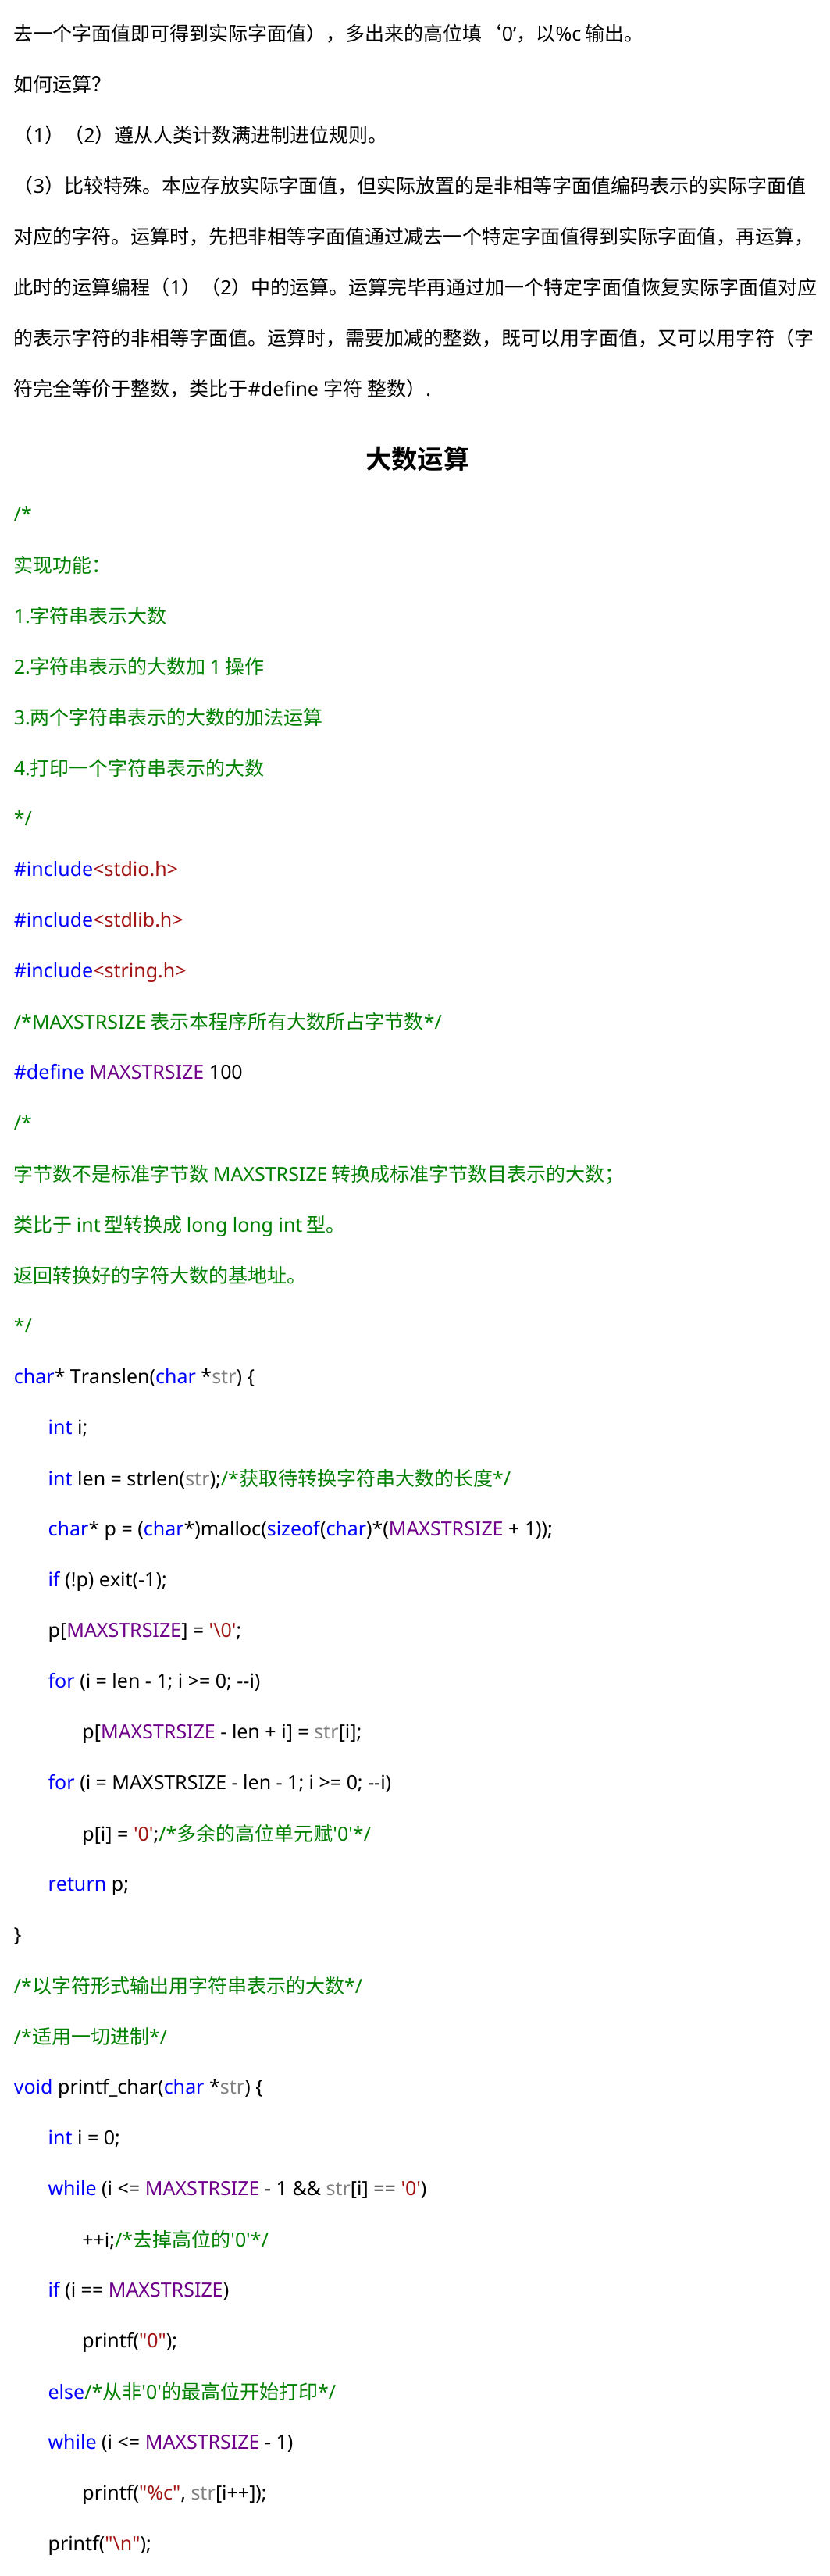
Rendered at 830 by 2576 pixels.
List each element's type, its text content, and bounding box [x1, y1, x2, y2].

text 4.打印一个字符串表示的大数 [14, 742, 821, 792]
text /*MAXSTRSIZE表示本程序所有大数所占字节数*/ [14, 995, 821, 1046]
text while (i <= MAXSTRSIZE - 1) [14, 2416, 821, 2467]
text while (i <= MAXSTRSIZE - 1 && str[i] == '0') [14, 2162, 821, 2213]
text char* p = (char*)malloc(sizeof(char)*(MAXSTRSIZE + 1)); [14, 1503, 821, 1553]
text printf("0"); [14, 2314, 821, 2365]
text 1.字符串表示大数 [14, 589, 821, 640]
text printf("%c", str[i++]); [14, 2467, 821, 2517]
text 类比于int型转换成long long int型。 [14, 1198, 821, 1249]
text （1）（2）遵从人类计数满进制进位规则。 [14, 109, 821, 159]
text 如何运算？ [14, 58, 821, 109]
text p[MAXSTRSIZE - len + i] = str[i]; [14, 1706, 821, 1756]
text p[MAXSTRSIZE] = '\0'; [14, 1604, 821, 1655]
text int len = strlen(str);/*获取待转换字符串大数的长度*/ [14, 1452, 821, 1503]
text if (i == MAXSTRSIZE) [14, 2264, 821, 2314]
text for (i = MAXSTRSIZE - len - 1; i >= 0; --i) [14, 1756, 821, 1807]
text return p; [14, 1858, 821, 1909]
text 2.字符串表示的大数加1操作 [14, 640, 821, 691]
text } [14, 1909, 821, 1959]
text /* [14, 488, 821, 539]
text */ [14, 792, 821, 843]
text /* [14, 1097, 821, 1147]
text printf("\n"); [14, 2517, 821, 2568]
text #define MAXSTRSIZE 100 [14, 1046, 821, 1097]
text （3）比较特殊。本应存放实际字面值，但实际放置的是非相等字面值编码表示的实际字面值对应的字符。运算时，先把非相等字面值通过减去一个特定字面值得到实际字面值，再运算，此时的运算编程（1）（2）中的运算。运算完毕再通过加一个特定字面值恢复实际字面值对应的表示字符的非相等字面值。运算时，需要加减的整数，既可以用字面值，又可以用字符（字符完全等价于整数，类比于#define 字符 整数）. [14, 159, 821, 413]
text p[i] = '0';/*多余的高位单元赋'0'*/ [14, 1807, 821, 1858]
text /*以字符形式输出用字符串表示的大数*/ [14, 1959, 821, 2010]
text void printf_char(char *str) { [14, 2061, 821, 2112]
text int i = 0; [14, 2112, 821, 2162]
text if (!p) exit(-1); [14, 1553, 821, 1604]
text /*适用一切进制*/ [14, 2010, 821, 2061]
text 3.两个字符串表示的大数的加法运算 [14, 691, 821, 742]
text */ [14, 1300, 821, 1350]
text 字节数不是标准字节数MAXSTRSIZE转换成标准字节数目表示的大数； [14, 1147, 821, 1198]
text #include<stdio.h> [14, 843, 821, 894]
text int i; [14, 1401, 821, 1452]
title 大数运算 [14, 432, 821, 483]
text 返回转换好的字符大数的基地址。 [14, 1249, 821, 1300]
text #include<string.h> [14, 945, 821, 995]
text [14, 7, 821, 58]
text char* Translen(char *str) { [14, 1350, 821, 1401]
text else/*从非'0'的最高位开始打印*/ [14, 2365, 821, 2416]
text #include<stdlib.h> [14, 894, 821, 945]
text ++i;/*去掉高位的'0'*/ [14, 2213, 821, 2264]
text for (i = len - 1; i >= 0; --i) [14, 1655, 821, 1706]
text 实现功能： [14, 539, 821, 589]
